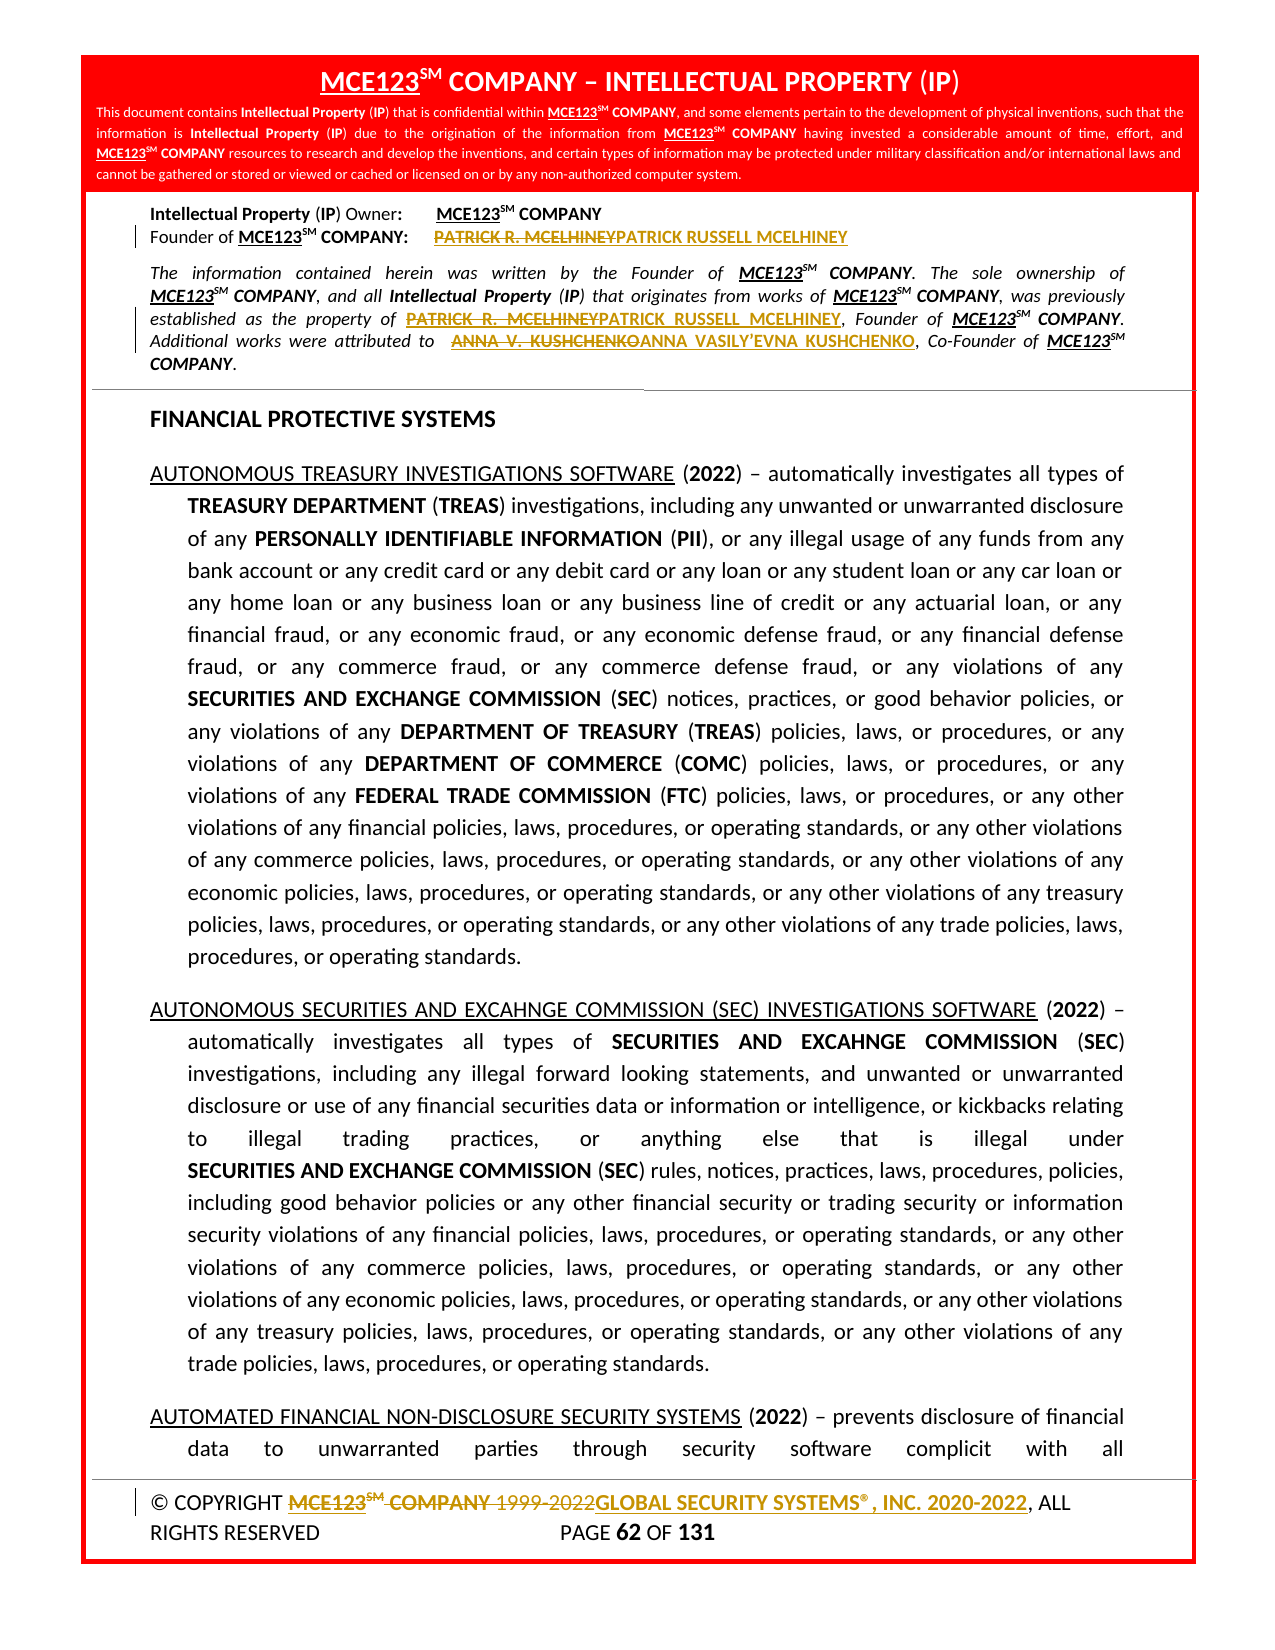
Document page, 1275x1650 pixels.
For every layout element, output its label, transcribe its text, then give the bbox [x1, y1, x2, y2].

text AUTONOMOUS TREASURY INVESTIGATIONS SOFTWARE (2022) – automatically investigates all types of TREASURY DEPARTMENT (TREAS) investigations, including any unwanted or unwarranted disclosure of any PERSONALLY IDENTIFIABLE INFORMATION (PII), or any illegal usage of any funds from any bank account or any credit card or any debit card or any loan or any student loan or any car loan or any home loan or any business loan or any business line of credit or any actuarial loan, or any financial fraud, or any economic fraud, or any economic defense fraud, or any financial defense fraud, or any commerce fraud, or any commerce defense fraud, or any violations of any SECURITIES AND EXCHANGE COMMISSION (SEC) notices, practices, or good behavior policies, or any violations of any DEPARTMENT OF TREASURY (TREAS) policies, laws, or procedures, or any violations of any DEPARTMENT OF COMMERCE (COMC) policies, laws, or procedures, or any violations of any FEDERAL TRADE COMMISSION (FTC) policies, laws, or procedures, or any other violations of any financial policies, laws, procedures, or operating standards, or any other violations of any commerce policies, laws, procedures, or operating standards, or any other violations of any economic policies, laws, procedures, or operating standards, or any other violations of any treasury policies, laws, procedures, or operating standards, or any other violations of any trade policies, laws, procedures, or operating standards. [150, 459, 1125, 970]
text FINANCIAL PROTECTIVE SYSTEMS [150, 403, 1125, 434]
text AUTONOMOUS SECURITIES AND EXCAHNGE COMMISSION (SEC) INVESTIGATIONS SOFTWARE (2022) – automatically investigates all types of SECURITIES AND EXCAHNGE COMMISSION (SEC) investigations, including any illegal forward looking statements, and unwanted or unwarranted disclosure or use of any financial securities data or information or intelligence, or kickbacks relating to illegal trading practices, or anything else that is illegal under SECURITIES AND EXCHANGE COMMISSION (SEC) rules, notices, practices, laws, procedures, policies, including good behavior policies or any other financial security or trading security or information security violations of any financial policies, laws, procedures, or operating standards, or any other violations of any commerce policies, laws, procedures, or operating standards, or any other violations of any economic policies, laws, procedures, or operating standards, or any other violations of any treasury policies, laws, procedures, or operating standards, or any other violations of any trade policies, laws, procedures, or operating standards. [150, 995, 1125, 1377]
